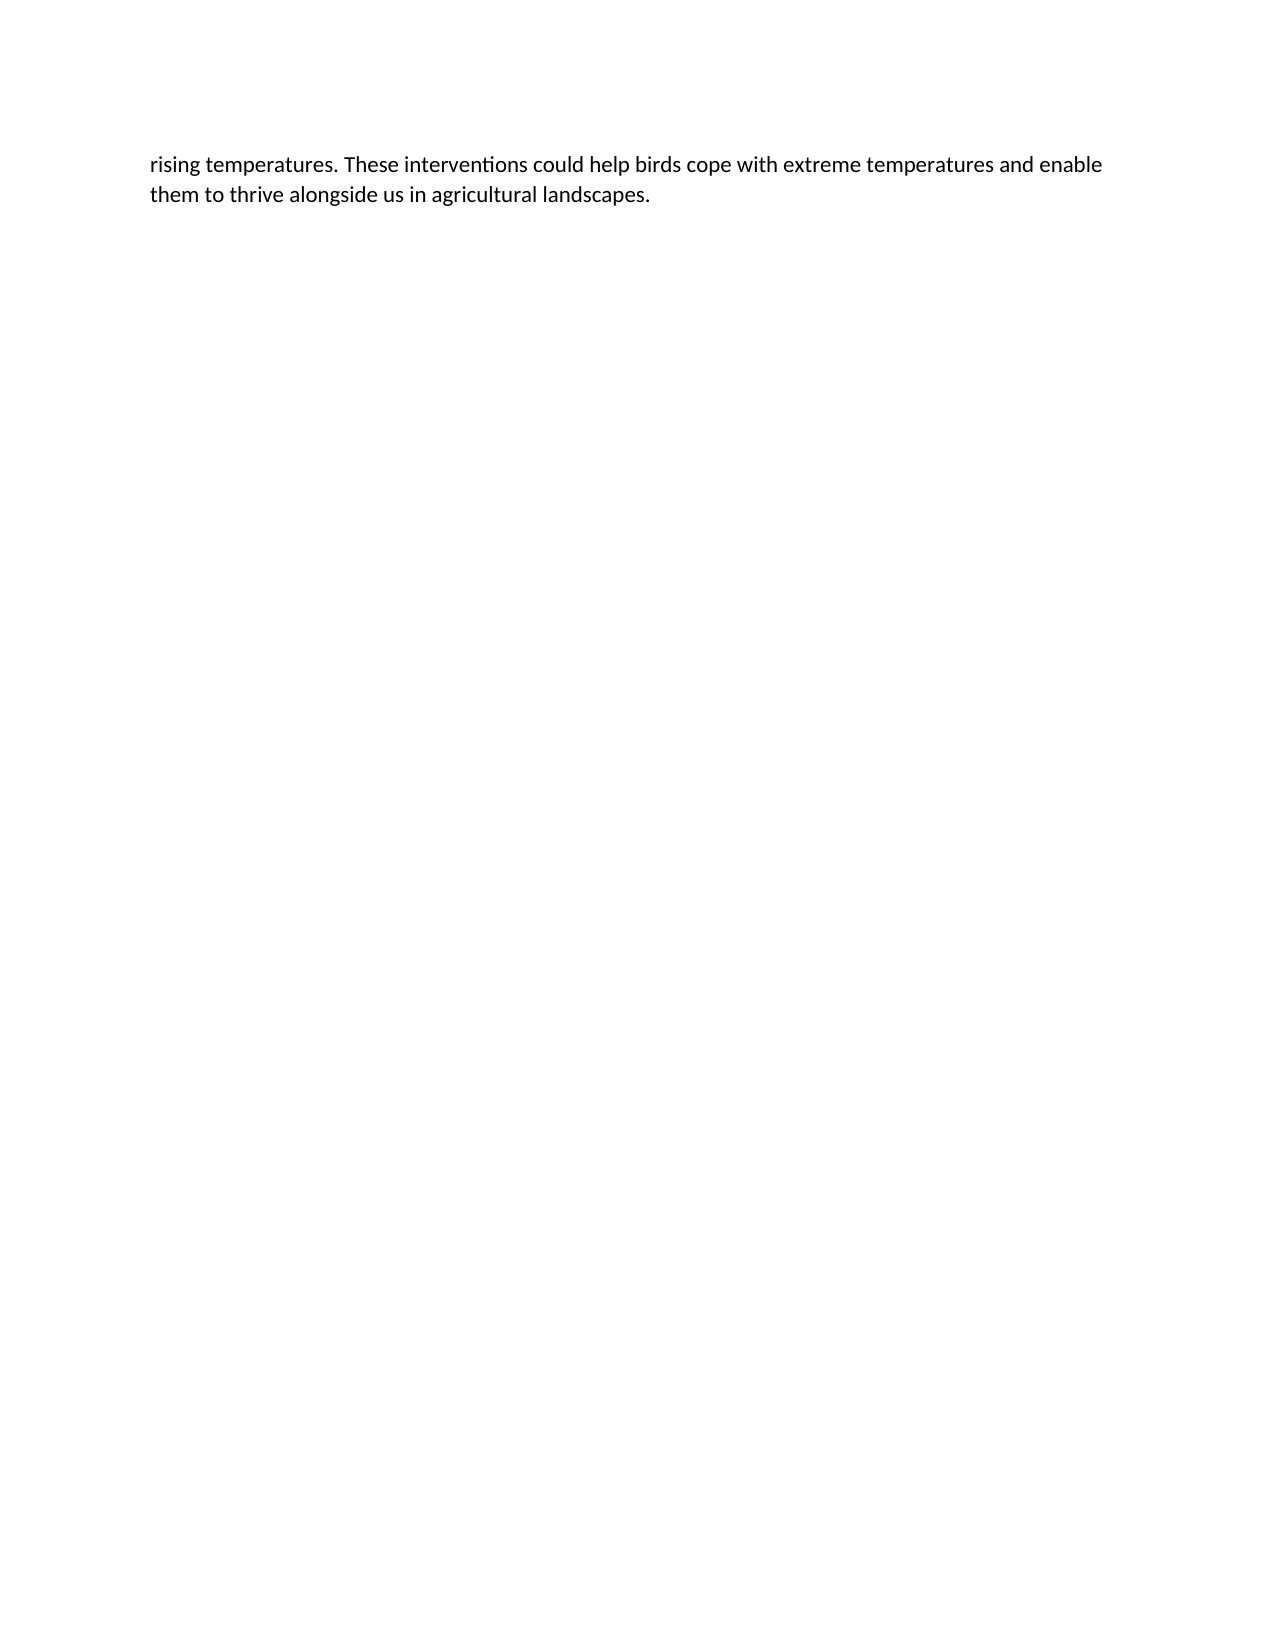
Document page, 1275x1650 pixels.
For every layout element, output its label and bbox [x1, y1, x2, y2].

text [150, 150, 1125, 208]
